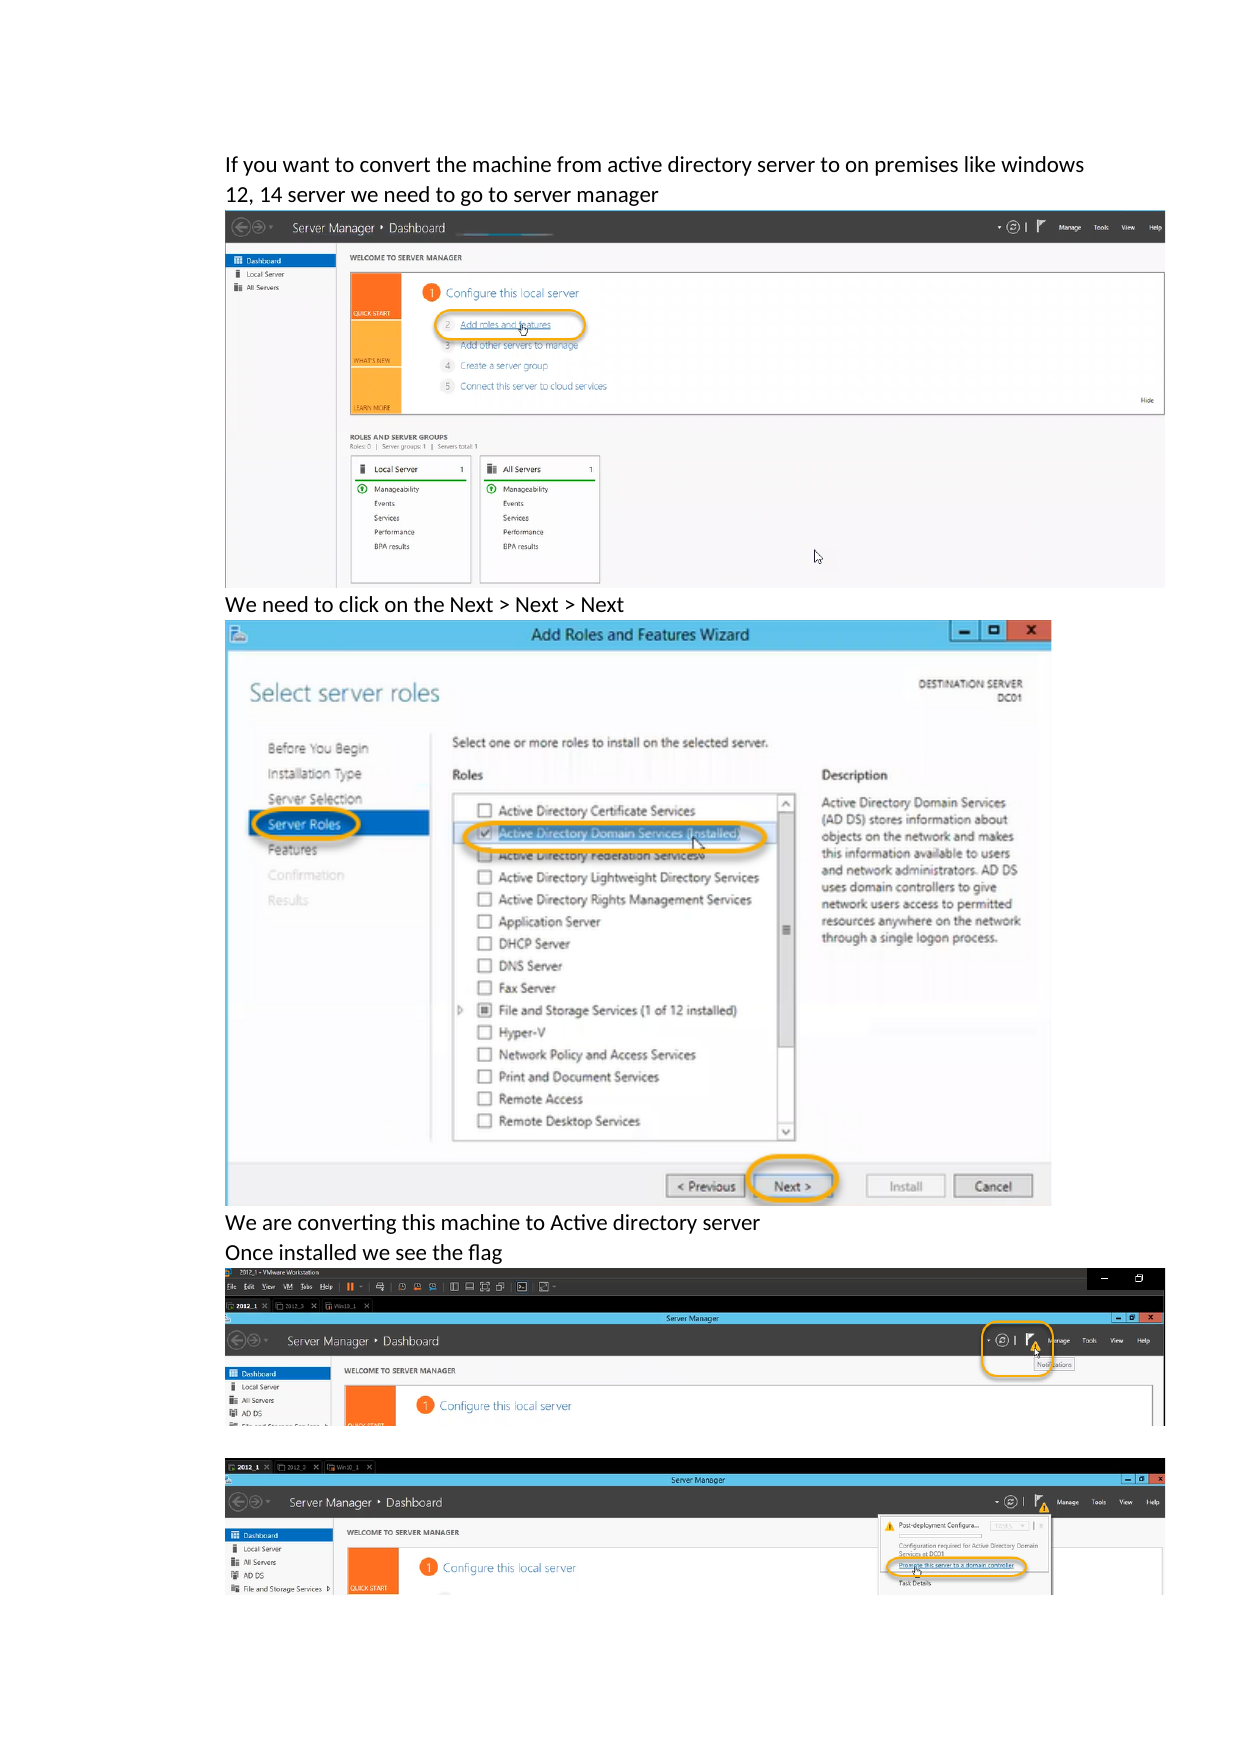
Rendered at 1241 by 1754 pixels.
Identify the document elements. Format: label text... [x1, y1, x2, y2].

picture [225, 1458, 1166, 1595]
picture [225, 620, 1052, 1206]
picture [225, 210, 1166, 588]
picture [225, 1268, 1166, 1426]
list If you want to convert the machine from active directory server to on premises like windows 12, 14 server we need to go to server manager [225, 150, 1090, 208]
list We need to click on the Next > Next > Next [225, 590, 1090, 618]
list Once installed we see the flag [225, 1238, 1090, 1266]
list We are converting this machine to Active directory server [225, 1208, 1090, 1236]
